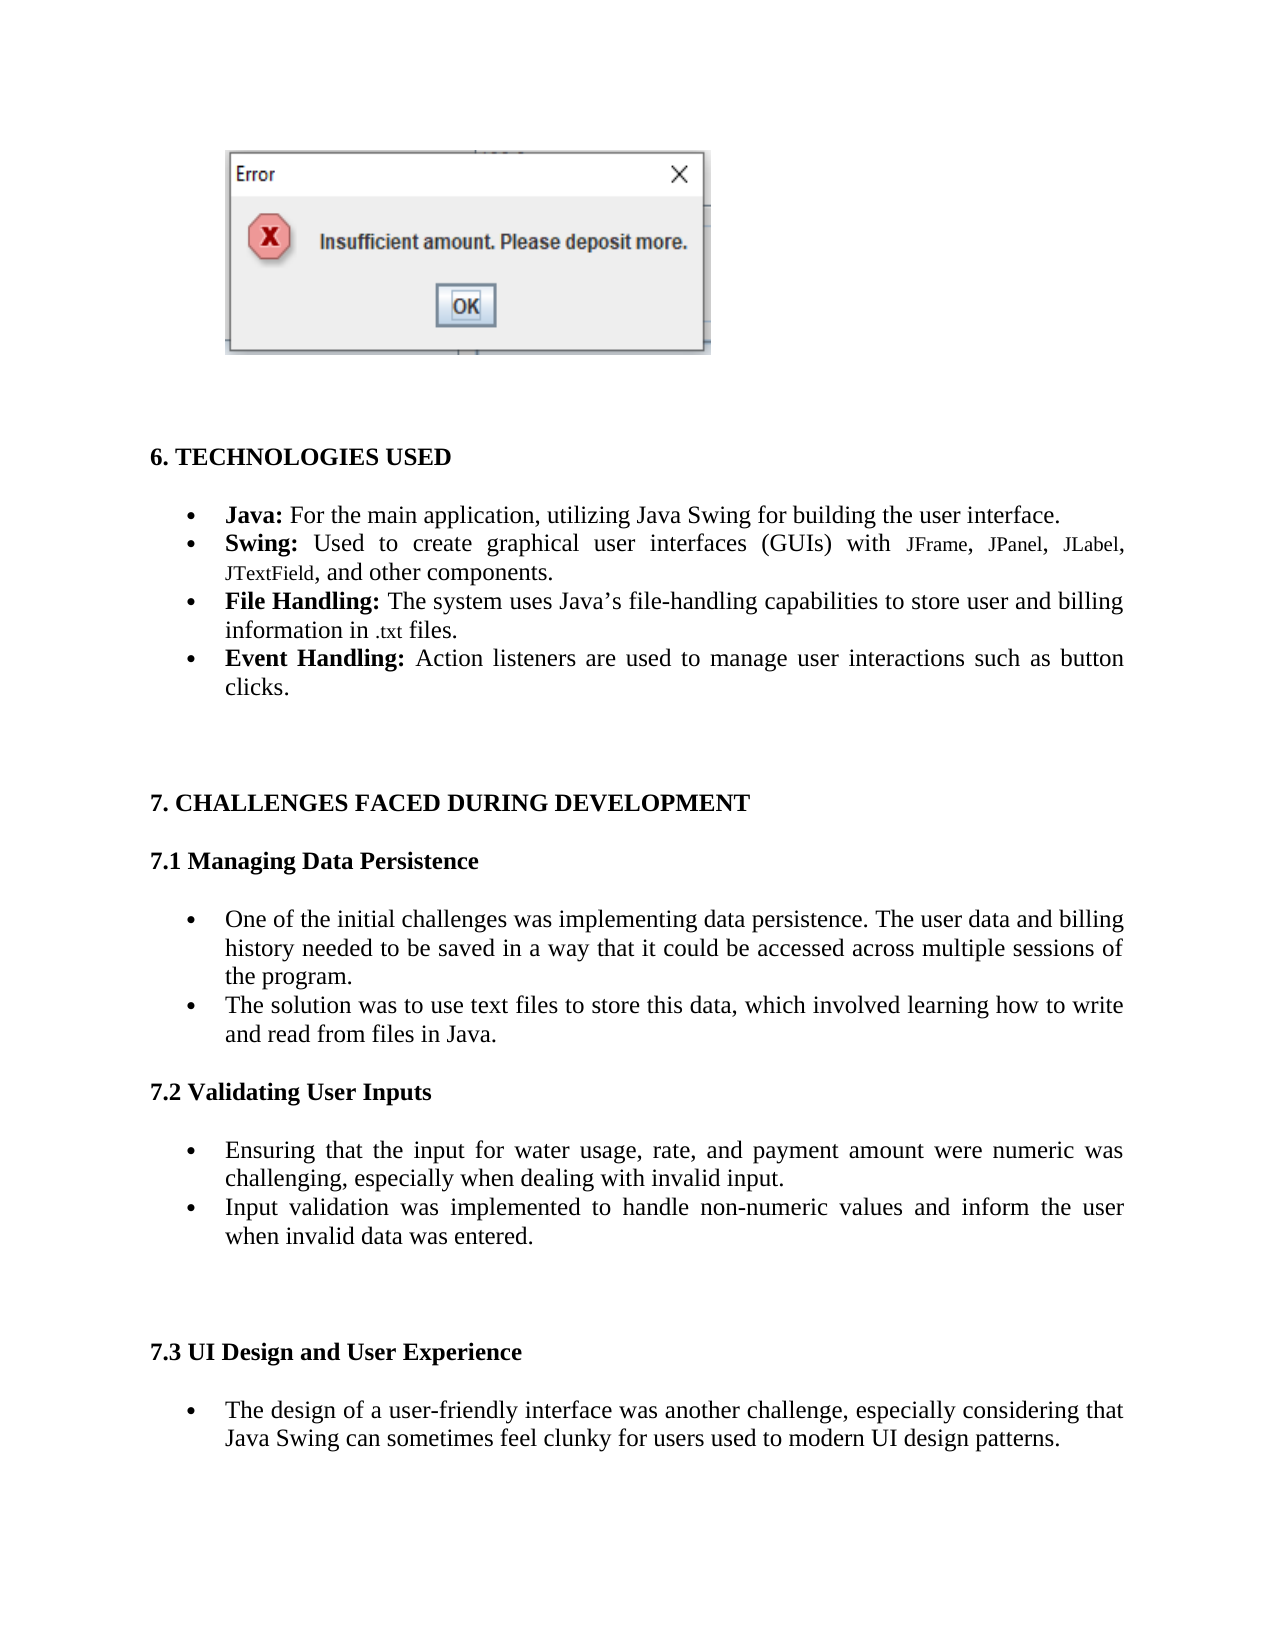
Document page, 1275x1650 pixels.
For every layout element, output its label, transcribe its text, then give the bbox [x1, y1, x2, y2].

list Java: For the main application, utilizing Java Swing for building the user interface. [187, 500, 1125, 528]
text 7.1 Managing Data Persistence [150, 846, 1125, 875]
text 7.3 UI Design and User Experience [150, 1337, 1125, 1366]
text 7.2 Validating User Inputs [150, 1077, 1125, 1106]
list Input validation was implemented to handle non-numeric values and inform the user when invalid data was entered. [187, 1192, 1125, 1250]
list One of the initial challenges was implementing data persistence. The user data and billing history needed to be saved in a way that it could be accessed across multiple sessions of the program. [187, 904, 1125, 990]
list The solution was to use text files to store this data, which involved learning how to write and read from files in Java. [187, 990, 1125, 1048]
list Event Handling: Action listeners are used to manage user interactions such as button clicks. [187, 643, 1125, 701]
list The design of a user-friendly interface was another challenge, especially considering that Java Swing can sometimes feel clunky for users used to modern UI design patterns. [187, 1395, 1125, 1452]
list File Handling: The system uses Java’s file-handling capabilities to store user and billing information in .txt files. [187, 586, 1125, 643]
picture [225, 150, 711, 355]
list Ensuring that the input for water usage, rate, and payment amount were numeric was challenging, especially when dealing with invalid input. [187, 1135, 1125, 1192]
text 6. TECHNOLOGIES USED [150, 442, 1125, 471]
text 7. CHALLENGES FACED DURING DEVELOPMENT [150, 788, 1125, 817]
list Swing: Used to create graphical user interfaces (GUIs) with JFrame, JPanel, JLabel, JTextField, and other components. [187, 528, 1125, 586]
